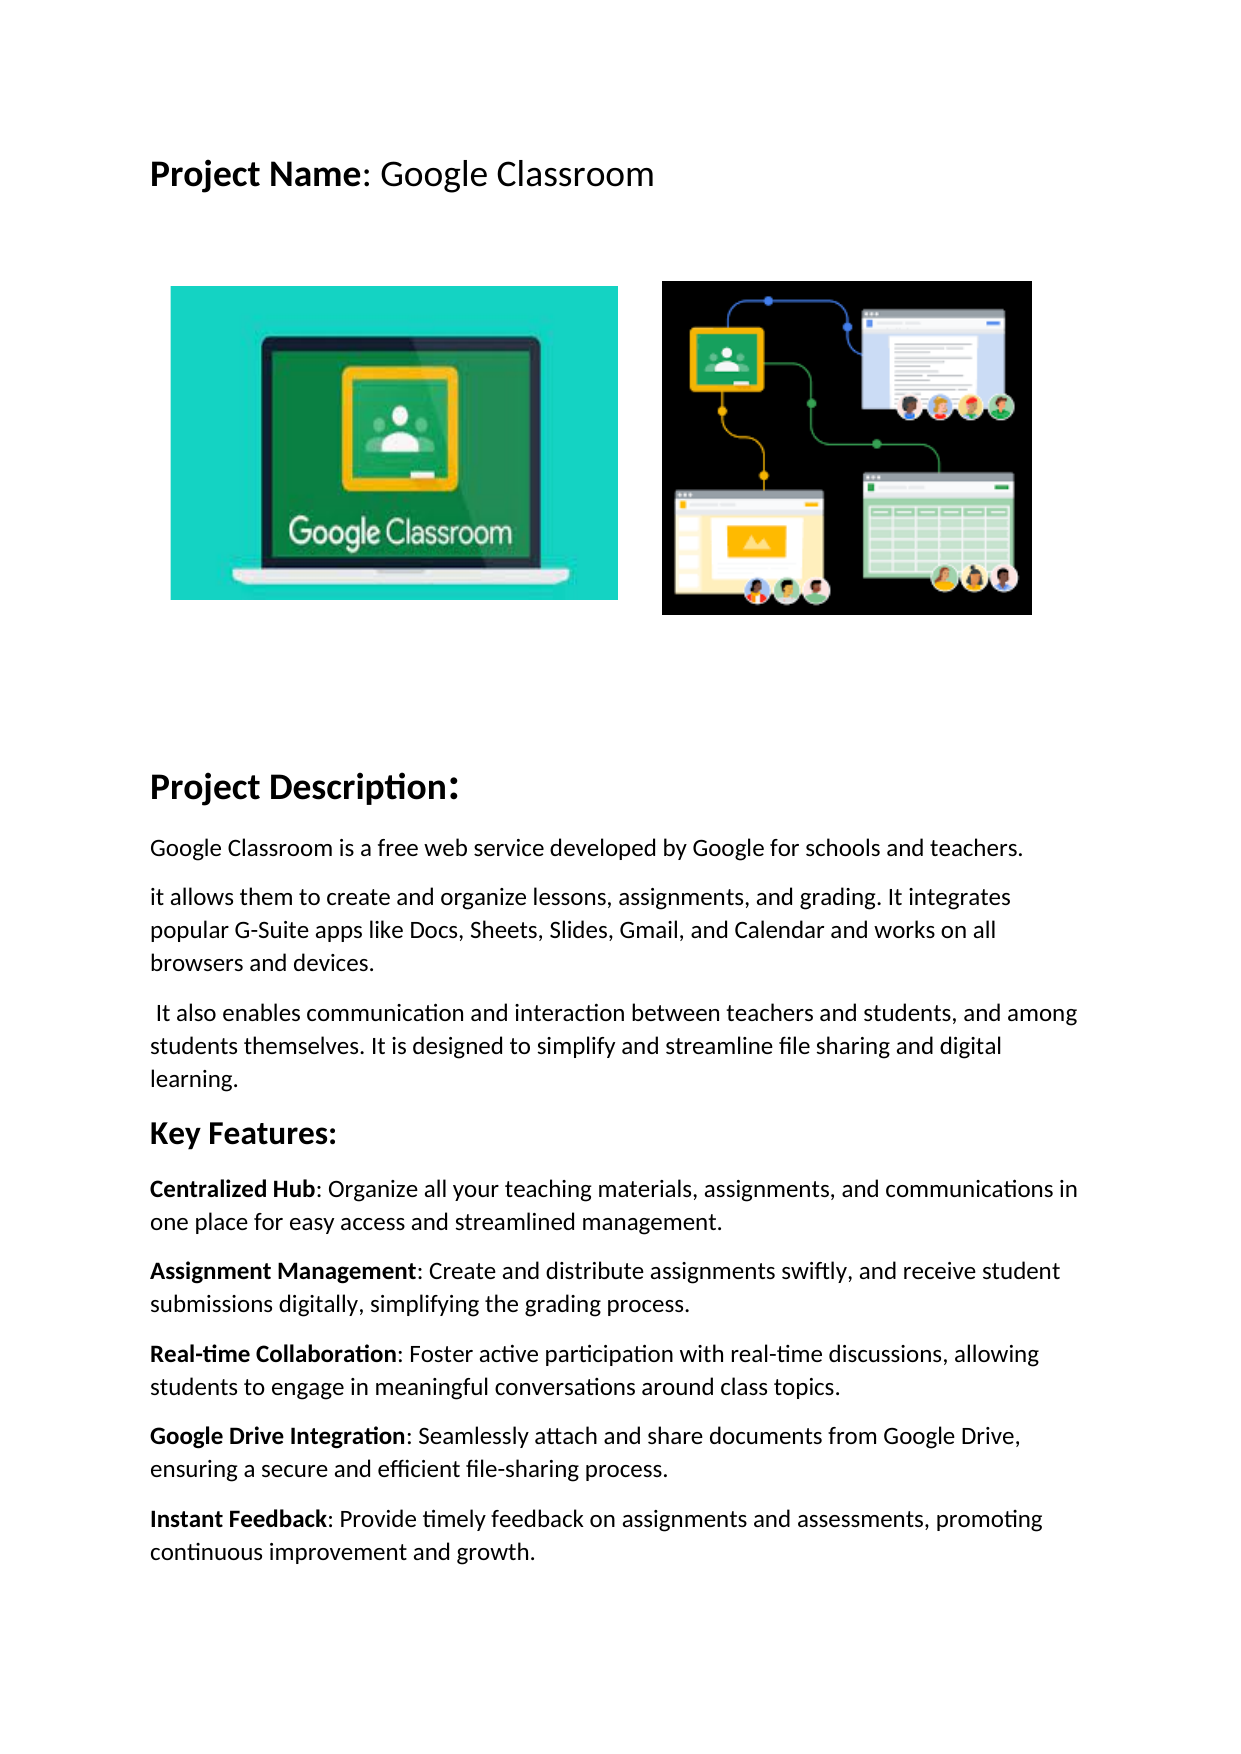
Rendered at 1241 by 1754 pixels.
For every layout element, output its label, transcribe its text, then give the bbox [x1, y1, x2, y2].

text Assignment Management: Create and distribute assignments swiftly, and receive student submissions digitally, simplifying the grading process. [150, 1256, 1090, 1319]
text Project Description: [150, 755, 1090, 811]
text Key Features: [150, 1112, 1090, 1153]
text Centralized Hub: Organize all your teaching materials, assignments, and communications in one place for easy access and streamlined management. [150, 1173, 1090, 1236]
text Google Drive Integration: Seamlessly attach and share documents from Google Drive, ensuring a secure and efficient file-sharing process. [150, 1421, 1090, 1484]
text Google Classroom is a free web service developed by Google for schools and teachers. [150, 832, 1090, 862]
text it allows them to create and organize lessons, assignments, and grading. It integrates popular G-Suite apps like Docs, Sheets, Slides, Gmail, and Calendar and works on all browsers and devices. [150, 882, 1090, 978]
text Real-time Collaboration: Foster active participation with real-time discussions, allowing students to engage in meaningful conversations around class topics. [150, 1338, 1090, 1401]
text Instant Feedback: Provide timely feedback on assignments and assessments, promoting continuous improvement and growth. [150, 1503, 1090, 1566]
picture [170, 286, 618, 600]
text Project Name: Google Classroom [150, 150, 1090, 196]
picture [662, 281, 1032, 615]
text It also enables communication and interaction between teachers and students, and among students themselves. It is designed to simplify and streamline file sharing and digital learning. [150, 997, 1090, 1093]
